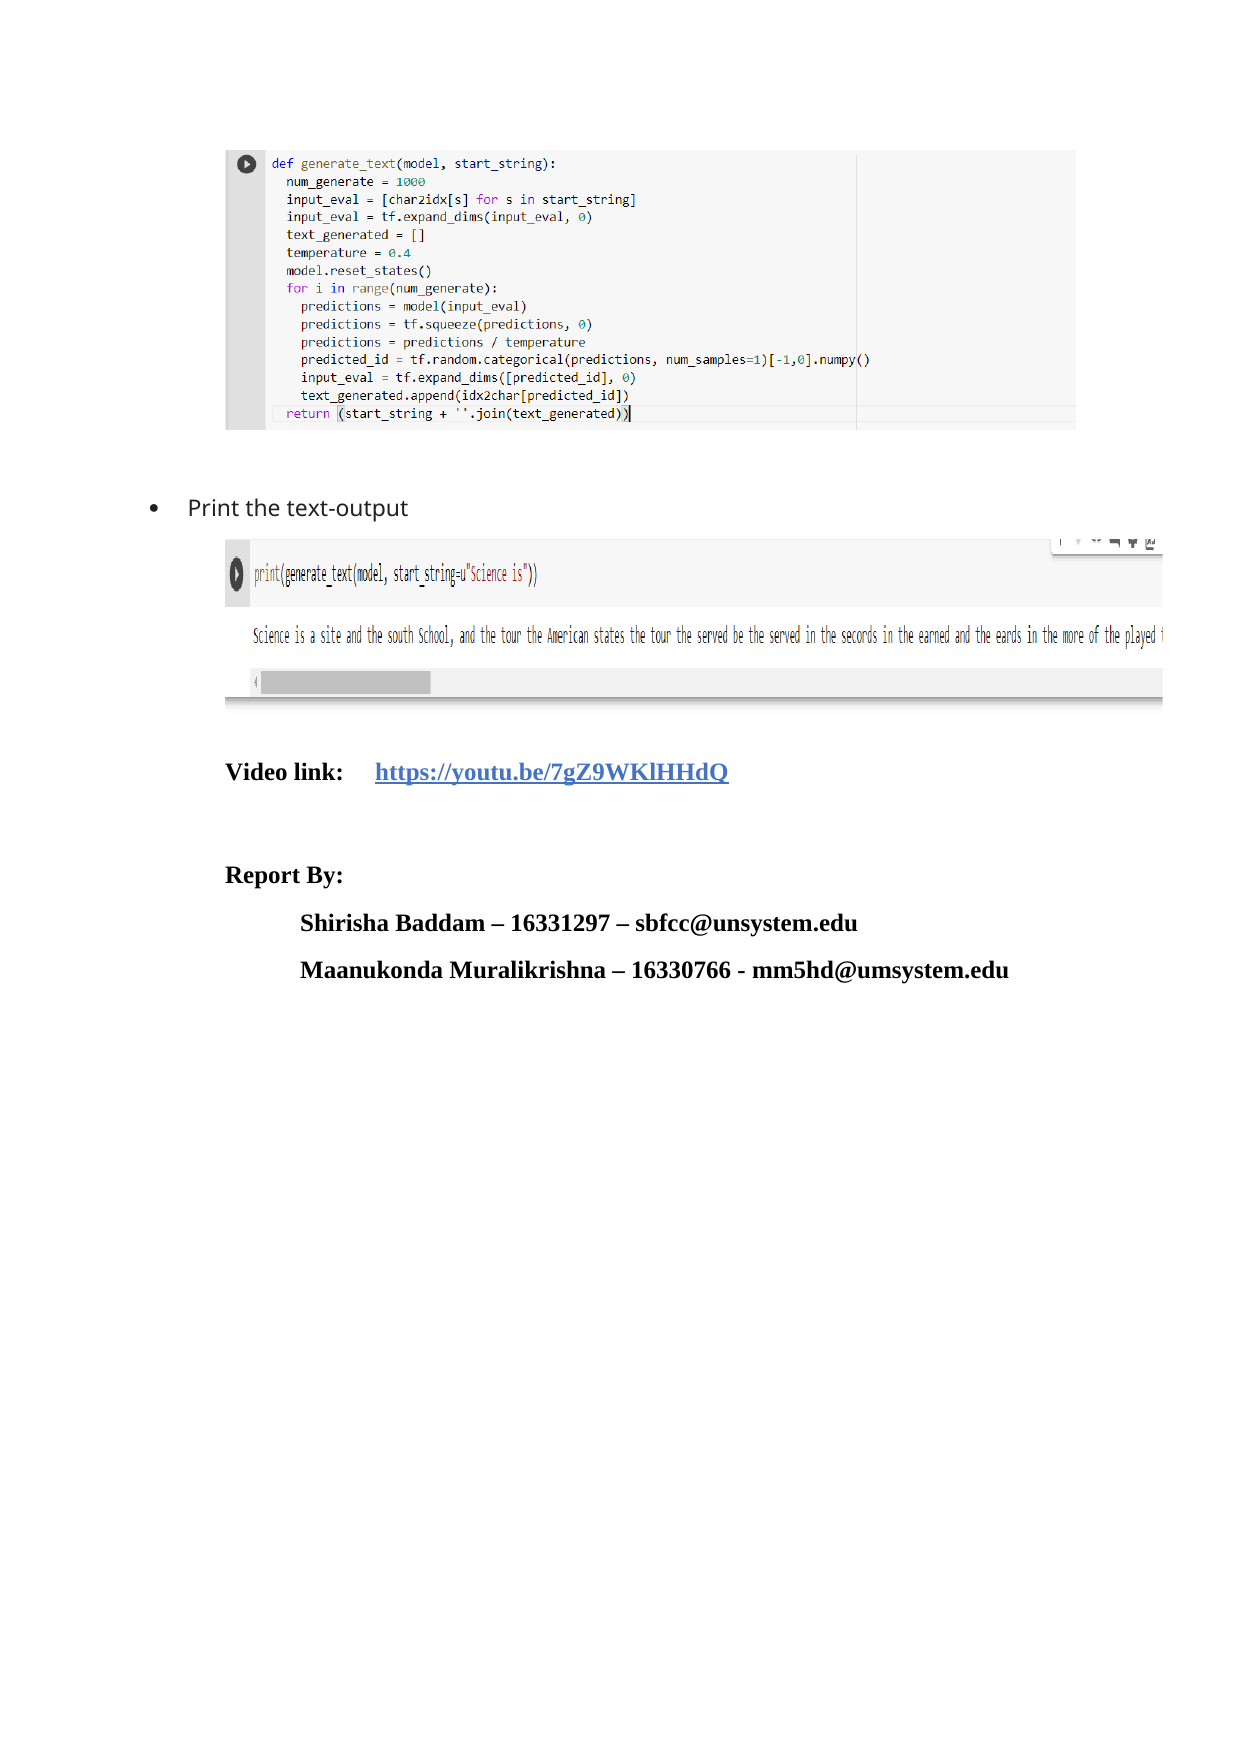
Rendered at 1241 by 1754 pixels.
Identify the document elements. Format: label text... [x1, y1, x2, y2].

picture [225, 539, 1163, 744]
list Video link: https://youtu.be/7gZ9WKlHHdQ [225, 757, 1090, 786]
list Print the text-output [150, 492, 1090, 524]
text Shirisha Baddam – 16331297 – sbfcc@unsystem.edu [150, 908, 1090, 937]
text Report By: [150, 860, 1090, 889]
text Maanukonda Muralikrishna – 16330766 - mm5hd@umsystem.edu [150, 956, 1090, 984]
picture [225, 150, 1077, 430]
